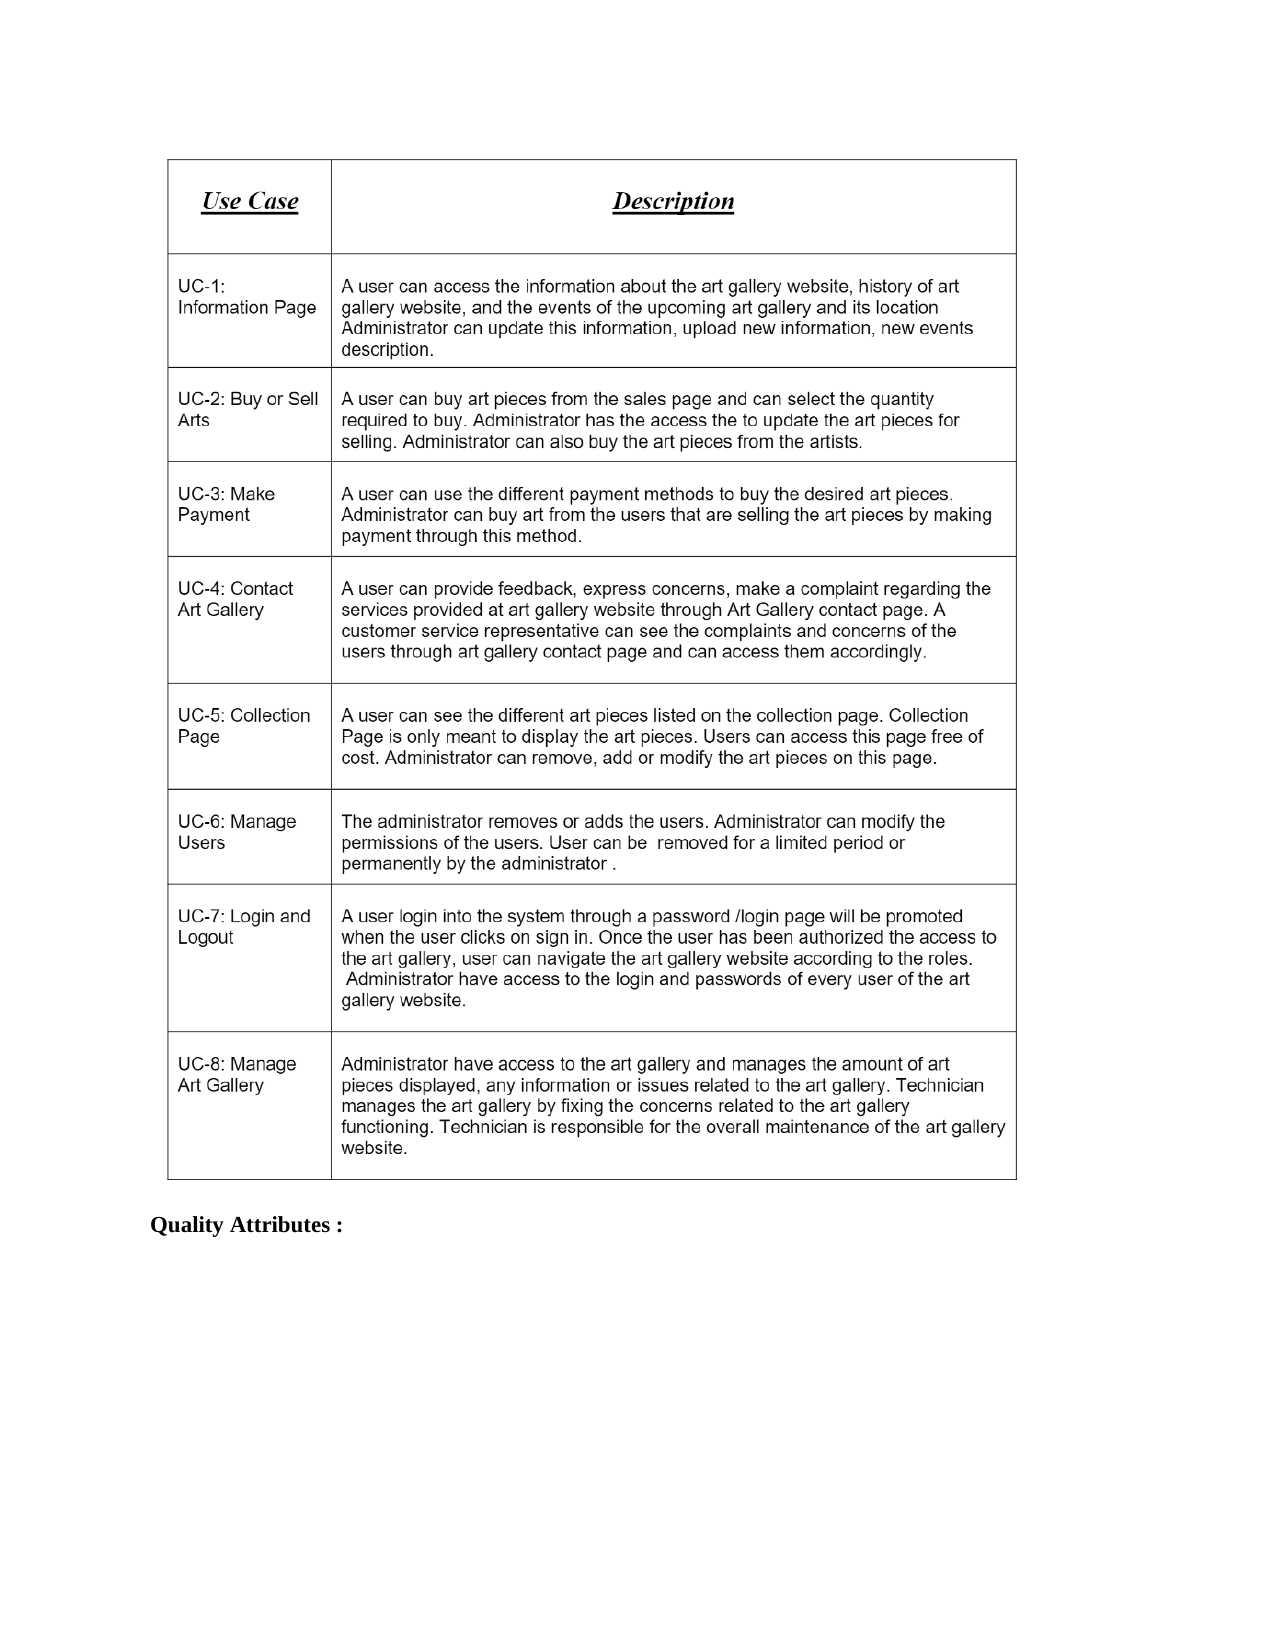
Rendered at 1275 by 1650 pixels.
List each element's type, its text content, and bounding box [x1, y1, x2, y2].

text Quality Attributes : [150, 1211, 1125, 1237]
picture [150, 150, 1043, 1198]
